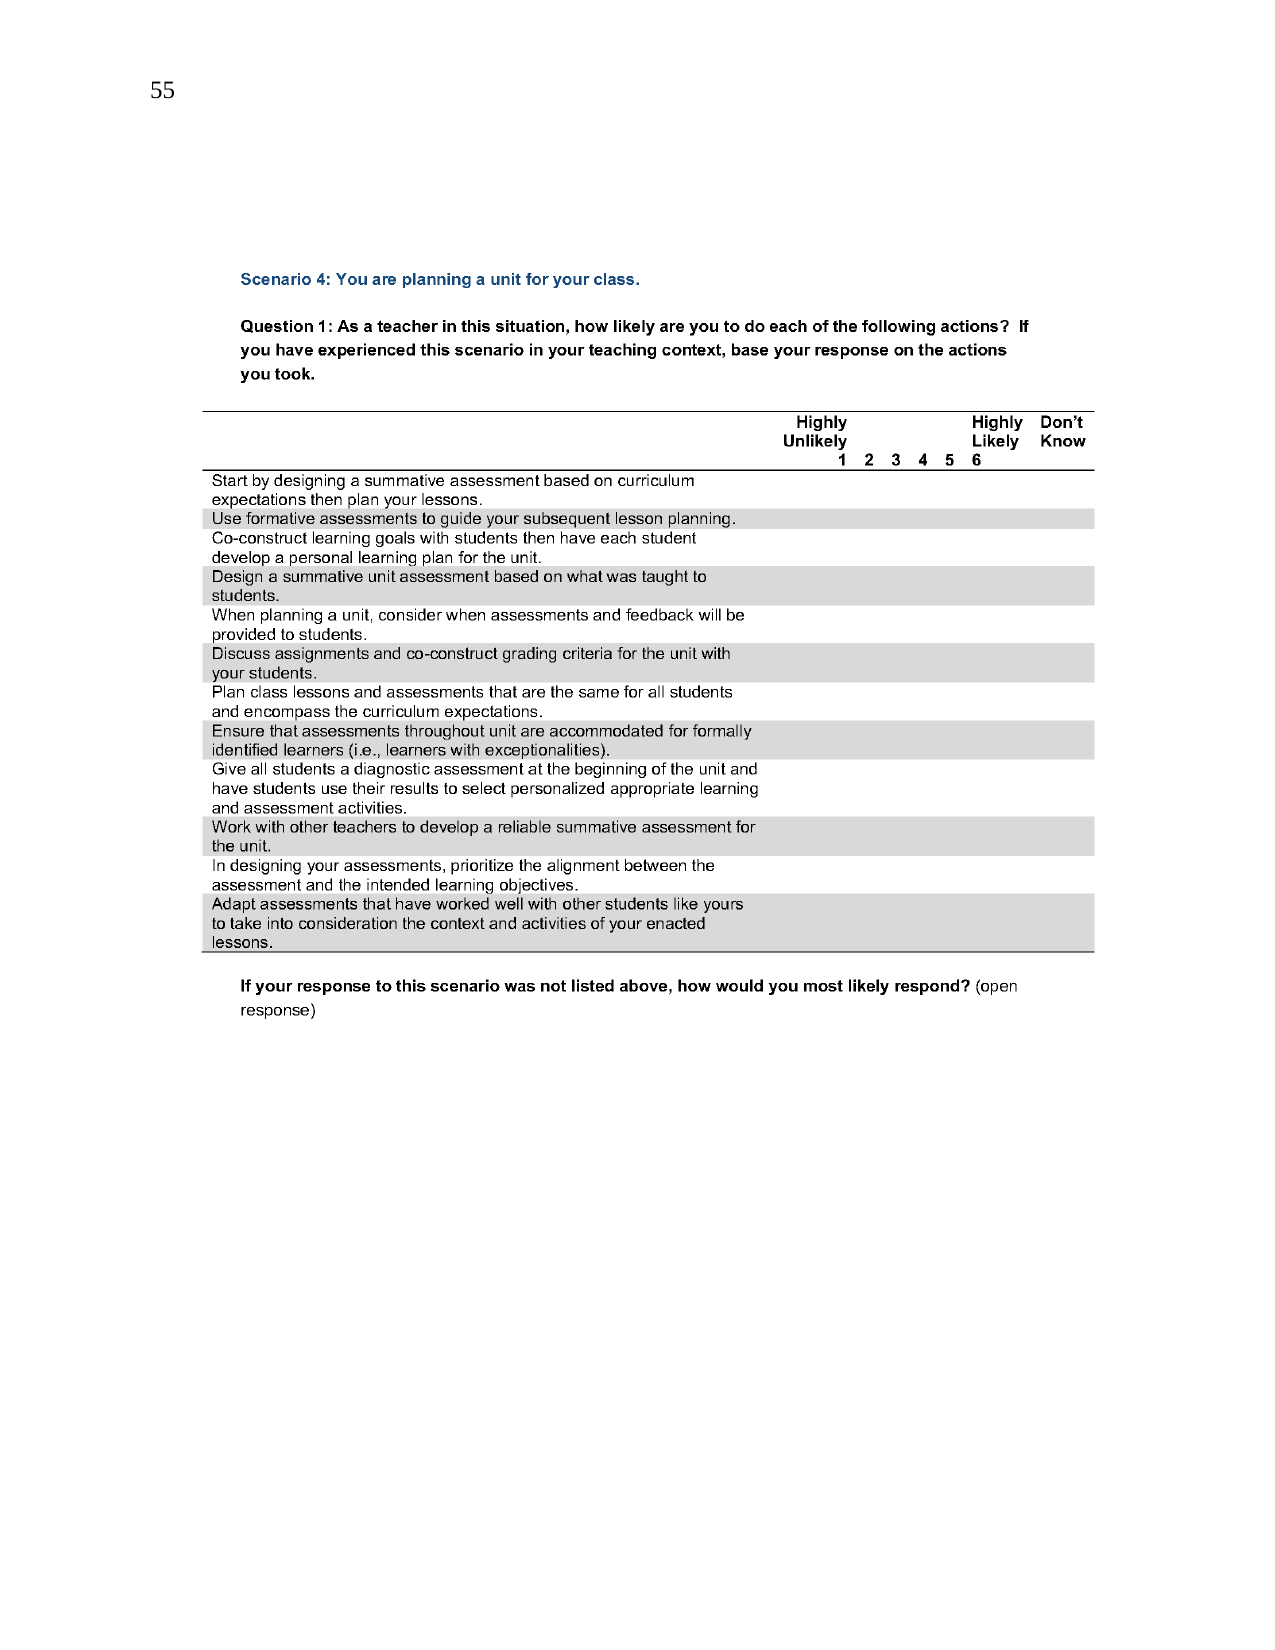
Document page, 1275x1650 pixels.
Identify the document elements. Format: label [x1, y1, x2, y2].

picture [150, 150, 1125, 1412]
